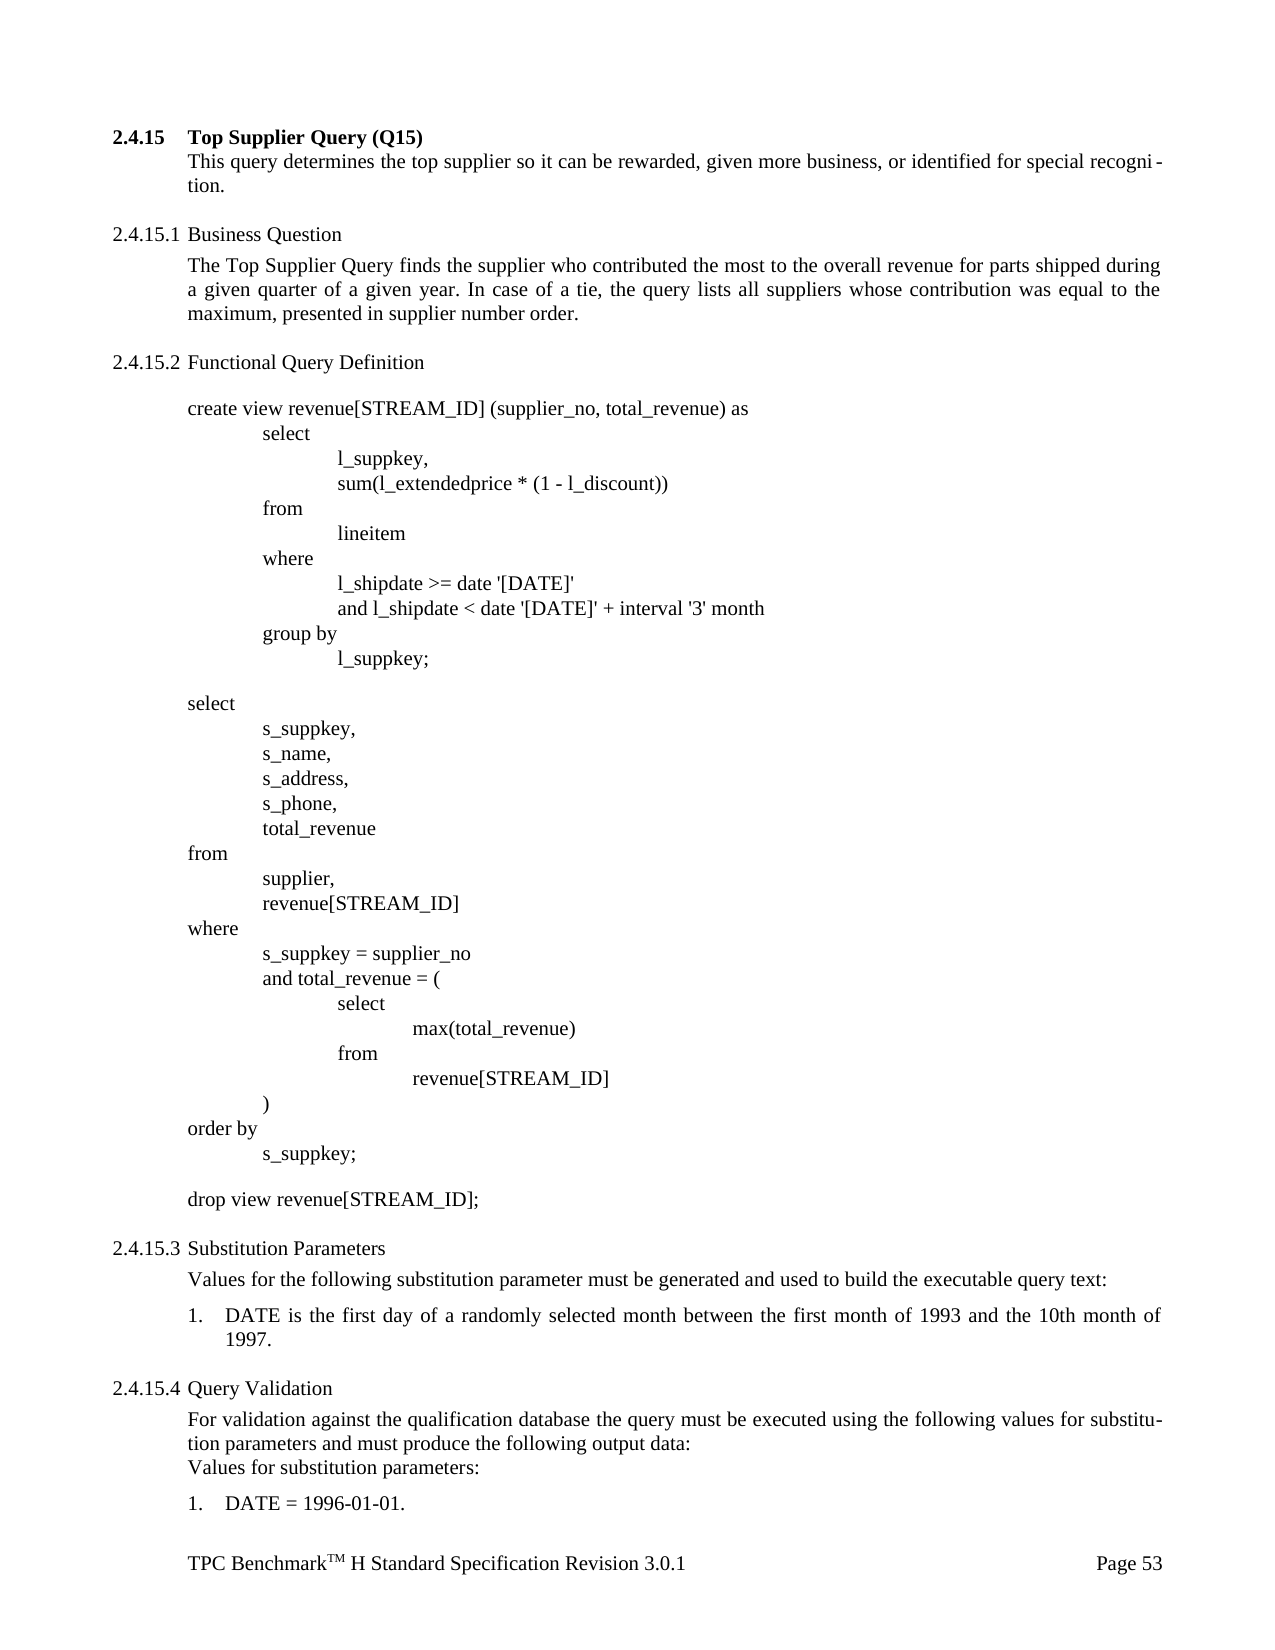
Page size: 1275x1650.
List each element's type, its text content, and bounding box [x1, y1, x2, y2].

text l_suppkey, [337, 444, 1162, 469]
text from [187, 840, 1162, 865]
text s_suppkey = supplier_no [262, 940, 1162, 965]
text max(total_revenue) [412, 1015, 1162, 1040]
text Values for substitution parameters: [187, 1455, 1162, 1479]
text revenue[STREAM_ID] [412, 1065, 1162, 1090]
text Values for the following substitution parameter must be generated and used to build the executable query text: [187, 1267, 1162, 1291]
text s_suppkey; [262, 1140, 1162, 1165]
subtitle Query Validation [112, 1376, 1162, 1400]
text The Top Supplier Query finds the supplier who contributed the most to the overall revenue for parts shipped during a given quarter of a given year. In case of a tie, the query lists all suppliers whose contribution was equal to the maximum, presented in supplier number order. [187, 252, 1162, 325]
text s_address, [262, 765, 1162, 790]
subtitle Top Supplier Query (Q15) [112, 125, 1162, 149]
subtitle Business Question [112, 222, 1162, 246]
text ) [262, 1090, 1162, 1115]
text lineitem [337, 519, 1162, 544]
text s_suppkey, [262, 715, 1162, 740]
text from [337, 1040, 1162, 1065]
text For validation against the qualification database the query must be executed using the following values for substitution parameters and must produce the following output data: [187, 1407, 1162, 1455]
text where [262, 544, 1162, 569]
text This query determines the top supplier so it can be rewarded, given more business, or identified for special recognition. [187, 149, 1162, 197]
text group by [262, 619, 1162, 644]
text l_shipdate >= date '[DATE]' [337, 569, 1162, 594]
text sum(l_extendedprice * (1 - l_discount)) [337, 469, 1162, 494]
text s_name, [262, 740, 1162, 765]
text supplier, [262, 865, 1162, 890]
text drop view revenue[STREAM_ID]; [187, 1186, 1162, 1211]
text order by [187, 1115, 1162, 1140]
text total_revenue [262, 815, 1162, 840]
text where [187, 915, 1162, 940]
subtitle Substitution Parameters [112, 1236, 1162, 1260]
text select [262, 419, 1162, 444]
list DATE is the first day of a randomly selected month between the first month of 1993 and the 10th month of 1997. [187, 1303, 1162, 1351]
text from [262, 494, 1162, 519]
text l_suppkey; [337, 644, 1162, 669]
subtitle Functional Query Definition [112, 350, 1162, 374]
list DATE = 1996-01-01. [187, 1491, 1162, 1515]
text revenue[STREAM_ID] [262, 890, 1162, 915]
text select [337, 990, 1162, 1015]
text select [187, 690, 1162, 715]
text create view revenue[STREAM_ID] (supplier_no, total_revenue) as [187, 394, 1162, 419]
text and total_revenue = ( [262, 965, 1162, 990]
text s_phone, [262, 790, 1162, 815]
text and l_shipdate < date '[DATE]' + interval '3' month [337, 594, 1162, 619]
